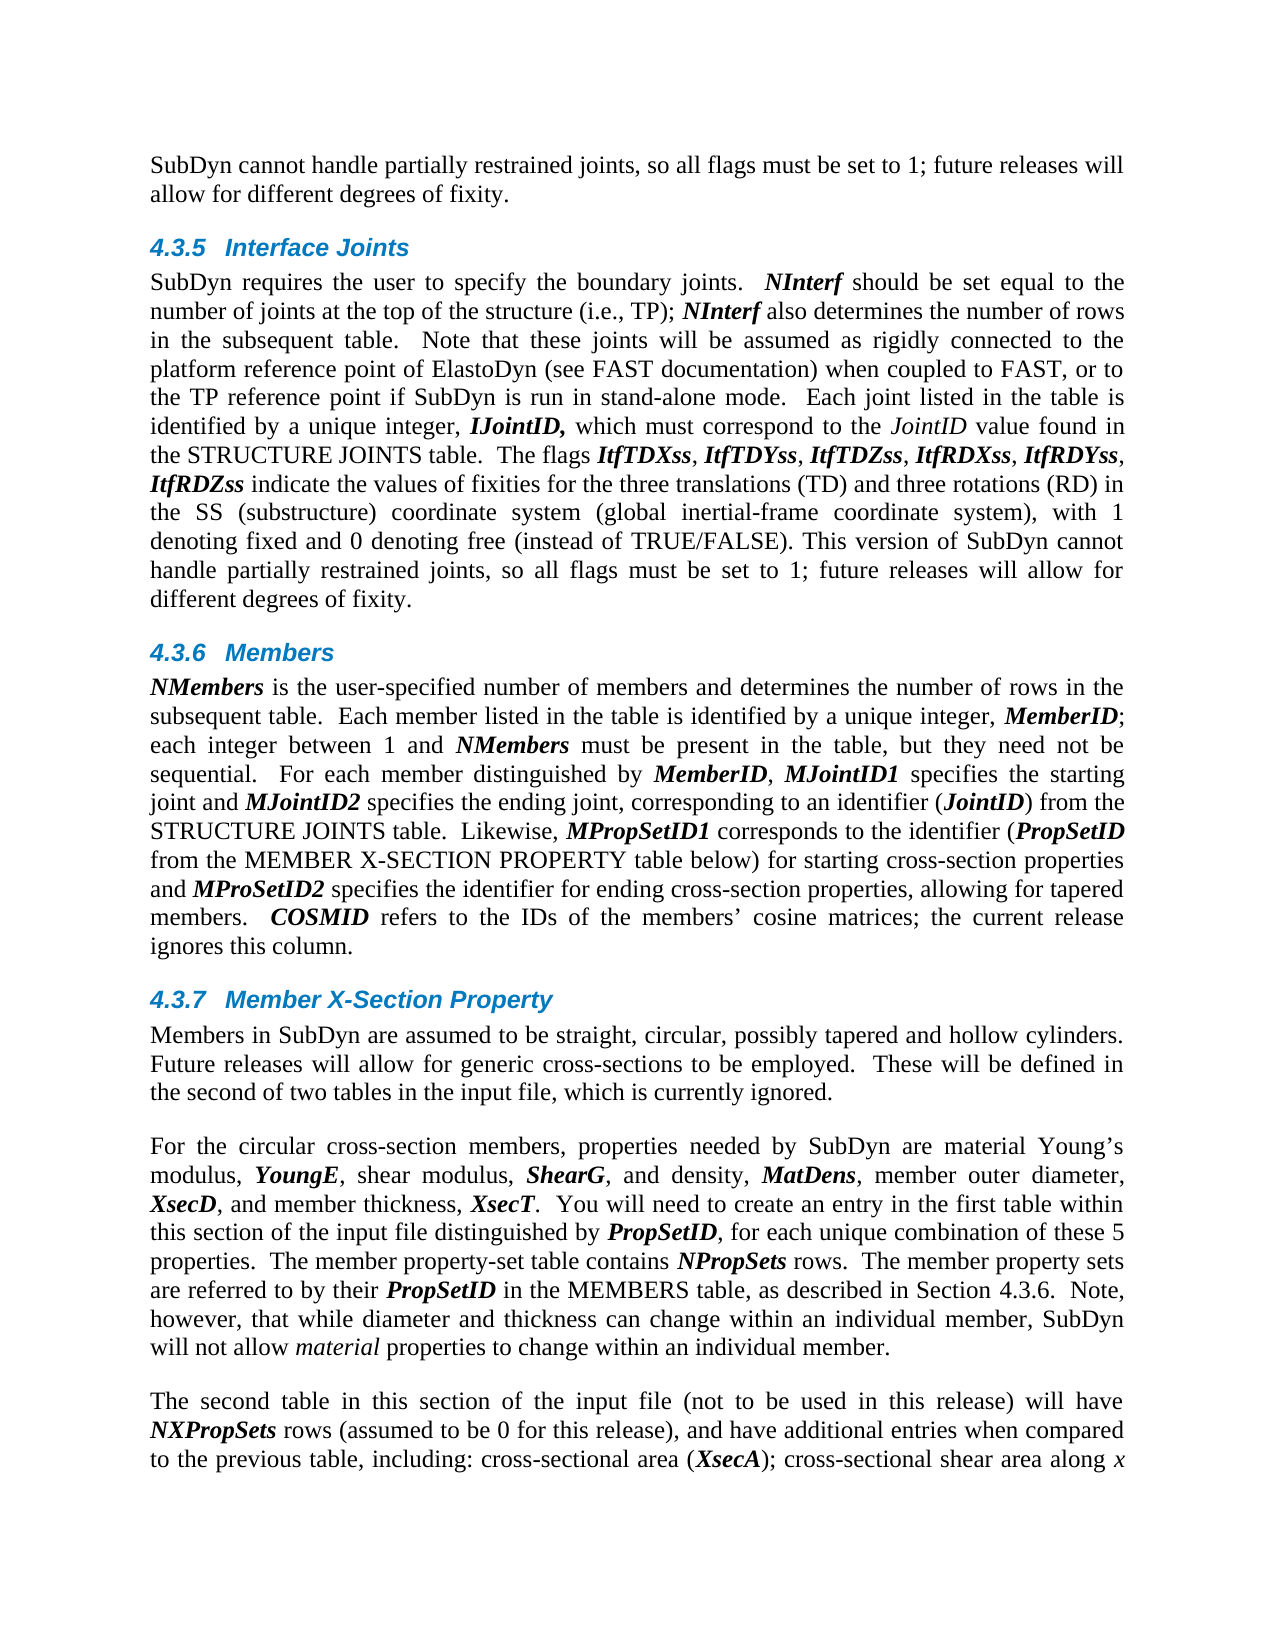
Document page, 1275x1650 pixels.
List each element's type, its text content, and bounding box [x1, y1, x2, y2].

text SubDyn requires the user to specify the boundary joints. NInterf should be set equal to the number of joints at the top of the structure (i.e., TP); NInterf also determines the number of rows in the subsequent table. Note that these joints will be assumed as rigidly connected to the platform reference point of ElastoDyn (see FAST documentation) when coupled to FAST, or to the TP reference point if SubDyn is run in stand-alone mode. Each joint listed in the table is identified by a unique integer, IJointID, which must correspond to the JointID value found in the STRUCTURE JOINTS table. The flags ItfTDXss, ItfTDYss, ItfTDZss, ItfRDXss, ItfRDYss, ItfRDZss indicate the values of fixities for the three translations (TD) and three rotations (RD) in the SS (substructure) coordinate system (global inertial-frame coordinate system), with 1 denoting fixed and 0 denoting free (instead of TRUE/FALSE). This version of SubDyn cannot handle partially restrained joints, so all flags must be set to 1; future releases will allow for different degrees of fixity. [150, 267, 1125, 612]
text Members in SubDyn are assumed to be straight, circular, possibly tapered and hollow cylinders. Future releases will allow for generic cross-sections to be employed. These will be defined in the second of two tables in the input file, which is currently ignored. [150, 1020, 1125, 1106]
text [150, 150, 1125, 207]
text Member X-Section Property [150, 985, 1125, 1014]
text Interface Joints [150, 232, 1125, 261]
text For the circular cross-section members, properties needed by SubDyn are material Young’s modulus, YoungE, shear modulus, ShearG, and density, MatDens, member outer diameter, XsecD, and member thickness, XsecT. You will need to create an entry in the first table within this section of the input file distinguished by PropSetID, for each unique combination of these 5 properties. The member property-set table contains NPropSets rows. The member property sets are referred to by their PropSetID in the MEMBERS table, as described in Section 4.3.6. Note, however, that while diameter and thickness can change within an individual member, SubDyn will not allow material properties to change within an individual member. [150, 1131, 1125, 1361]
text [150, 1386, 1125, 1472]
text NMembers is the user-specified number of members and determines the number of rows in the subsequent table. Each member listed in the table is identified by a unique integer, MemberID; each integer between 1 and NMembers must be present in the table, but they need not be sequential. For each member distinguished by MemberID, MJointID1 specifies the starting joint and MJointID2 specifies the ending joint, corresponding to an identifier (JointID) from the STRUCTURE JOINTS table. Likewise, MPropSetID1 corresponds to the identifier (PropSetID from the MEMBER X-SECTION PROPERTY table below) for starting cross-section properties and MProSetID2 specifies the identifier for ending cross-section properties, allowing for tapered members. COSMID refers to the IDs of the members’ cosine matrices; the current release ignores this column. [150, 672, 1125, 960]
text Members [150, 637, 1125, 666]
